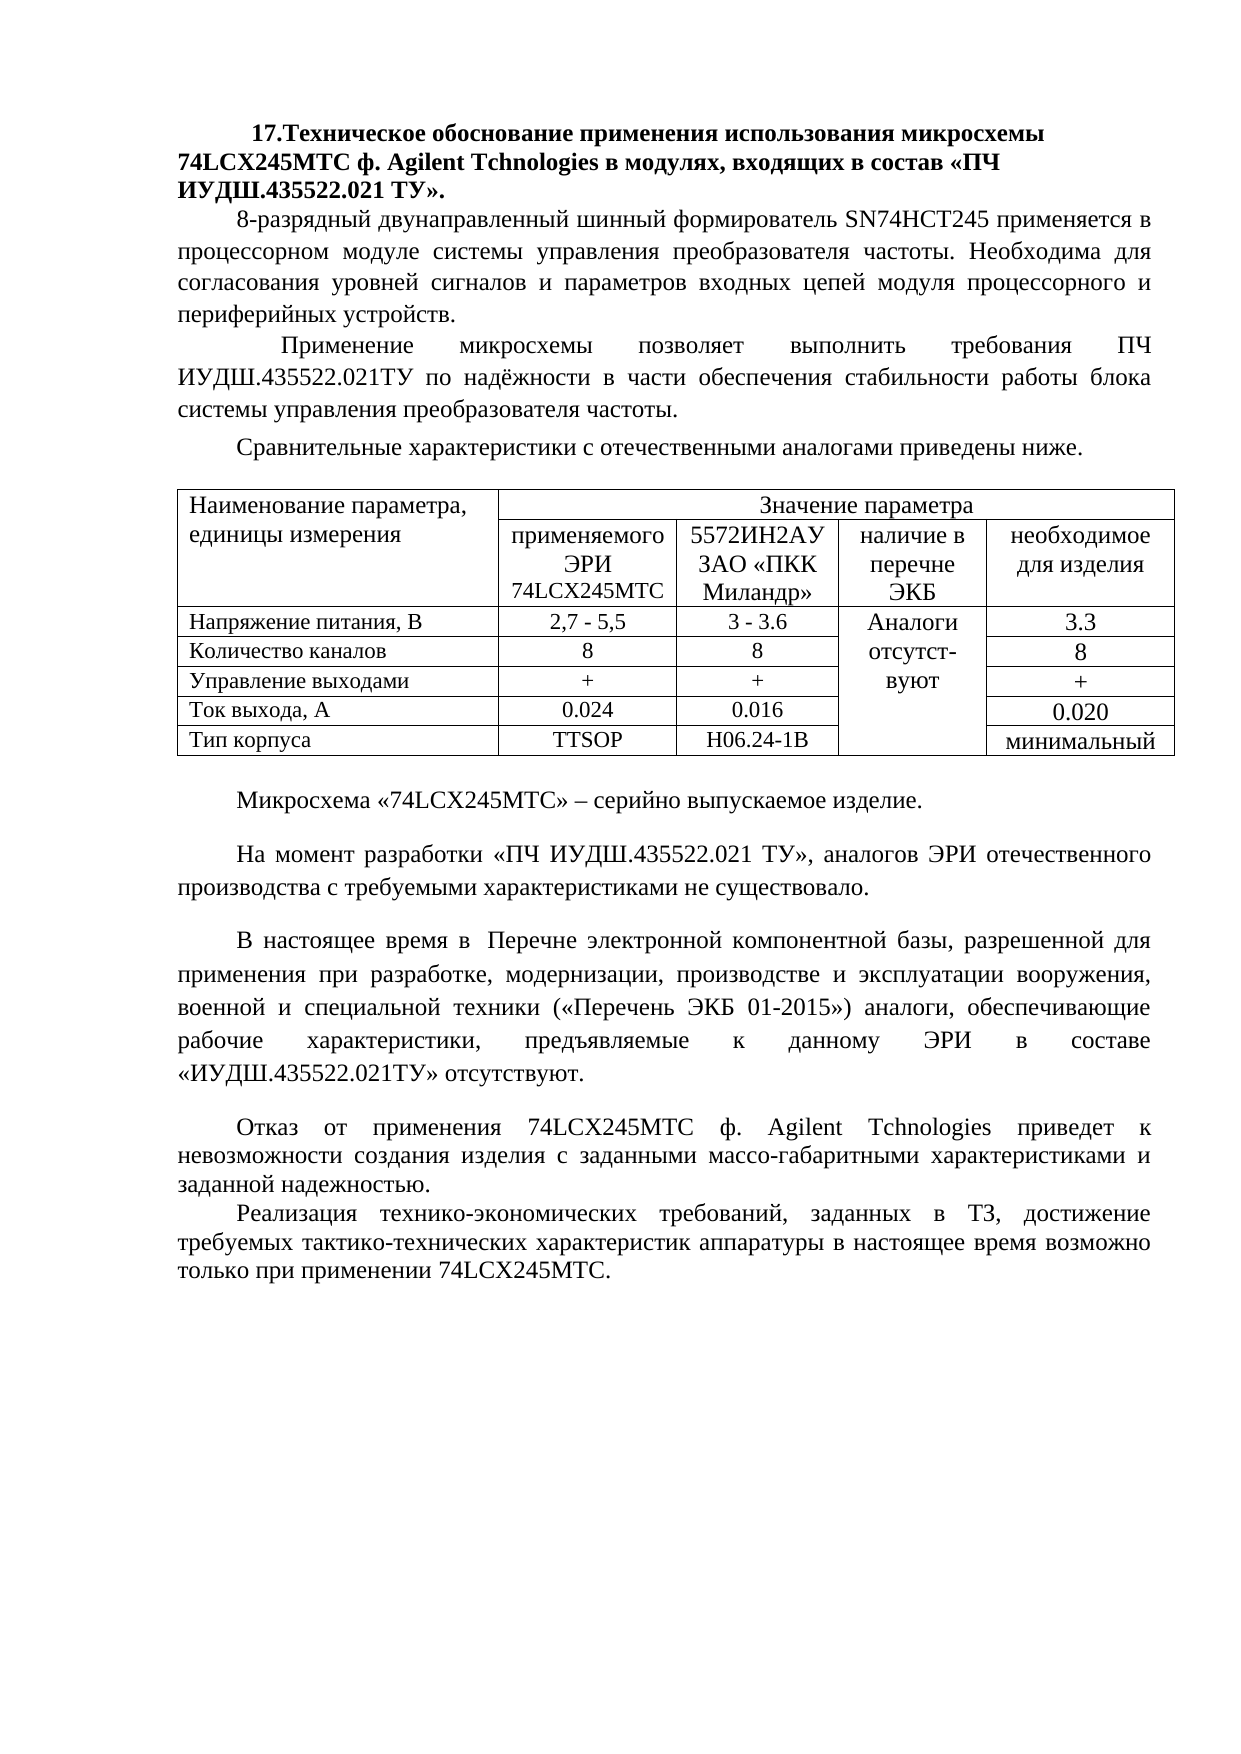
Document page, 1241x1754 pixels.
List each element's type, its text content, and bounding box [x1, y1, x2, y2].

text На момент разработки «ПЧ ИУДШ.435522.021 ТУ», аналогов ЭРИ отечественного производства с требуемыми характеристиками не существовало. [177, 839, 1152, 901]
table_cell Тип корпуса [178, 726, 498, 755]
table_cell 3.3 [987, 607, 1174, 636]
table_cell наличие в перечне ЭКБ [839, 520, 986, 606]
table_cell 8 [987, 637, 1174, 666]
table_cell + [677, 667, 838, 696]
table_cell Ток выхода, А [178, 697, 498, 725]
text Реализация технико-экономических требований, заданных в ТЗ, достижение требуемых тактико-технических характеристик аппаратуры в настоящее время возможно только при применении 74LCX245MTC. [177, 1198, 1152, 1284]
table_cell 0.020 [987, 697, 1174, 725]
table_cell применяемого ЭРИ 74LCX245MTC [499, 520, 676, 606]
text Микросхема «74LCX245MTC» – серийно выпускаемое изделие. [177, 785, 1152, 814]
table_cell Аналоги отсутствуют [839, 607, 986, 755]
table_cell Напряжение питания, В [178, 607, 498, 636]
table_cell 0.016 [677, 697, 838, 725]
text В настоящее время в Перечне электронной компонентной базы, разрешенной для применения при разработке, модернизации, производстве и эксплуатации вооружения, военной и специальной техники («Перечень ЭКБ 01-2015») аналоги, обеспечивающие рабочие характеристики, предъявляемые к данному ЭРИ в составе «ИУДШ.435522.021ТУ» отсутствуют. [177, 926, 1152, 1086]
table_cell Количество каналов [178, 637, 498, 666]
text Отказ от применения 74LCX245MTC ф. Agilent Tchnologies приведет к невозможности создания изделия с заданными массо-габаритными характеристиками и заданной надежностью. [177, 1112, 1152, 1198]
text Сравнительные характеристики с отечественными аналогами приведены ниже. [177, 432, 1152, 460]
table_cell Н06.24-1В [677, 726, 838, 755]
table_cell 0.024 [499, 697, 676, 725]
table_cell минимальный [987, 726, 1174, 755]
table_cell 2,7 - 5,5 [499, 607, 676, 636]
table_cell 3 - 3.6 [677, 607, 838, 636]
table_cell необходимое для изделия [987, 520, 1174, 606]
text Применение микросхемы позволяет выполнить требования ПЧ ИУДШ.435522.021ТУ по надёжности в части обеспечения стабильности работы блока системы управления преобразователя частоты. [177, 331, 1152, 422]
text 8-разрядный двунаправленный шинный формирователь SN74НCT245 применяется в процессорном модуле системы управления преобразователя частоты. Необходима для согласования уровней сигналов и параметров входных цепей модуля процессорного и периферийных устройств. [177, 204, 1152, 328]
table_cell 8 [677, 637, 838, 666]
table_cell Управление выходами [178, 667, 498, 696]
table_cell + [987, 667, 1174, 696]
table_header Значение параметра [499, 490, 1174, 519]
table_cell 8 [499, 637, 676, 666]
text 17.Техническое обоснование применения использования микросхемы 74LCX245MTC ф. Agilent Tchnologies в модулях, входящих в состав «ПЧ ИУДШ.435522.021 ТУ». [177, 118, 1152, 204]
table_cell + [499, 667, 676, 696]
table_cell 5572ИН2АУ ЗАО «ПКК Миландр» [677, 520, 838, 606]
table_header Наименование параметра, единицы измерения [178, 490, 498, 606]
table_cell TTSOP [499, 726, 676, 755]
